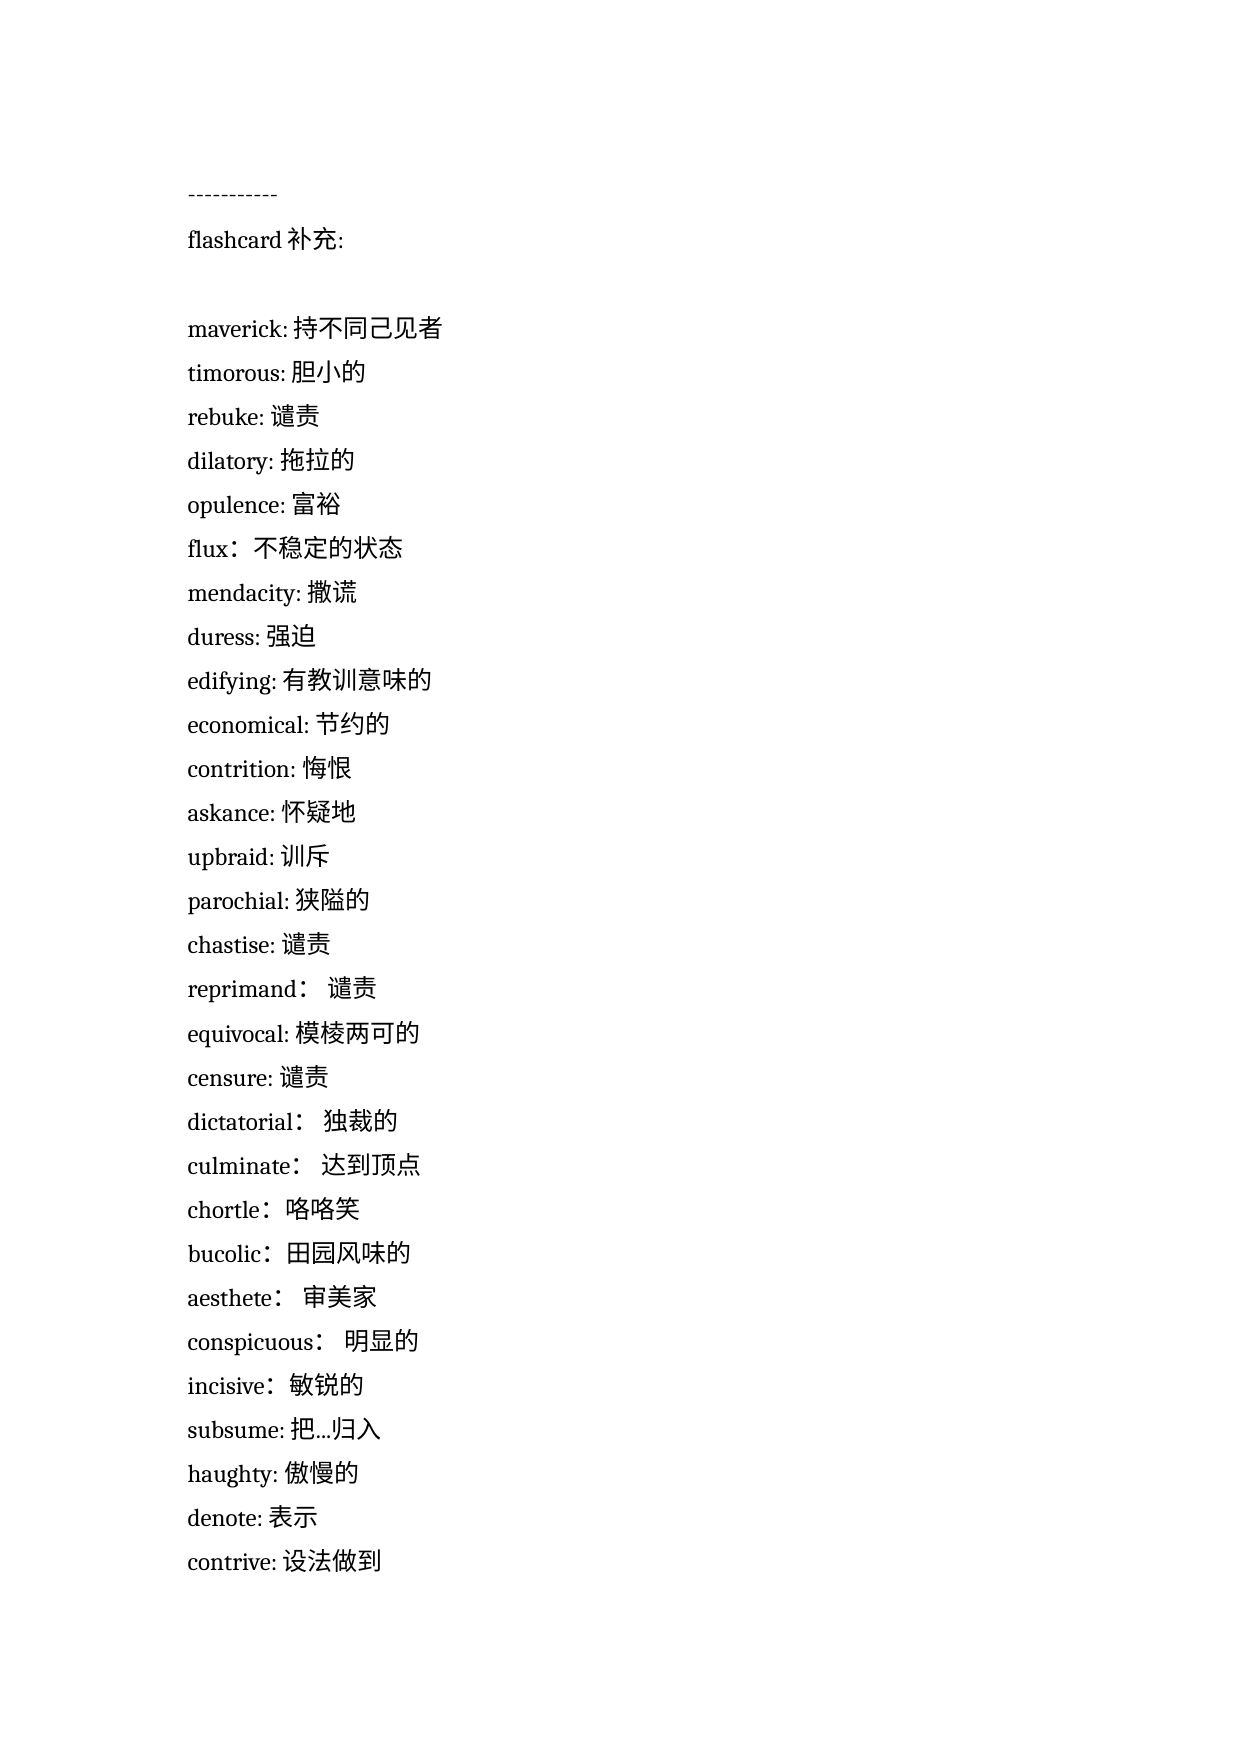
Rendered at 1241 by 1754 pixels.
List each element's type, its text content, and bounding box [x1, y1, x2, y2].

text reprimand： 谴责 [187, 965, 1053, 1009]
text maverick: 持不同己见者 [187, 304, 1053, 348]
text haughty: 傲慢的 [187, 1450, 1053, 1494]
text opulence: 富裕 [187, 480, 1053, 524]
text ----------- [187, 172, 1053, 216]
text economical: 节约的 [187, 701, 1053, 745]
text censure: 谴责 [187, 1053, 1053, 1097]
text bucolic：田园风味的 [187, 1229, 1053, 1273]
text upbraid: 训斥 [187, 833, 1053, 877]
text subsume: 把...归入 [187, 1406, 1053, 1450]
text mendacity: 撒谎 [187, 568, 1053, 613]
text dictatorial： 独裁的 [187, 1097, 1053, 1141]
text dilatory: 拖拉的 [187, 436, 1053, 480]
text askance: 怀疑地 [187, 789, 1053, 833]
text chortle：咯咯笑 [187, 1185, 1053, 1229]
text aesthete： 审美家 [187, 1273, 1053, 1318]
text contrition: 悔恨 [187, 745, 1053, 789]
text chastise: 谴责 [187, 921, 1053, 965]
text flux：不稳定的状态 [187, 524, 1053, 568]
text equivocal: 模棱两可的 [187, 1009, 1053, 1053]
text incisive：敏锐的 [187, 1362, 1053, 1406]
text parochial: 狭隘的 [187, 877, 1053, 921]
text edifying: 有教训意味的 [187, 657, 1053, 701]
text timorous: 胆小的 [187, 348, 1053, 392]
text conspicuous： 明显的 [187, 1318, 1053, 1362]
text flashcard补充: [187, 216, 1053, 260]
text denote: 表示 [187, 1494, 1053, 1538]
text duress: 强迫 [187, 613, 1053, 657]
text contrive: 设法做到 [187, 1538, 1053, 1582]
text culminate： 达到顶点 [187, 1141, 1053, 1185]
text rebuke: 谴责 [187, 392, 1053, 436]
